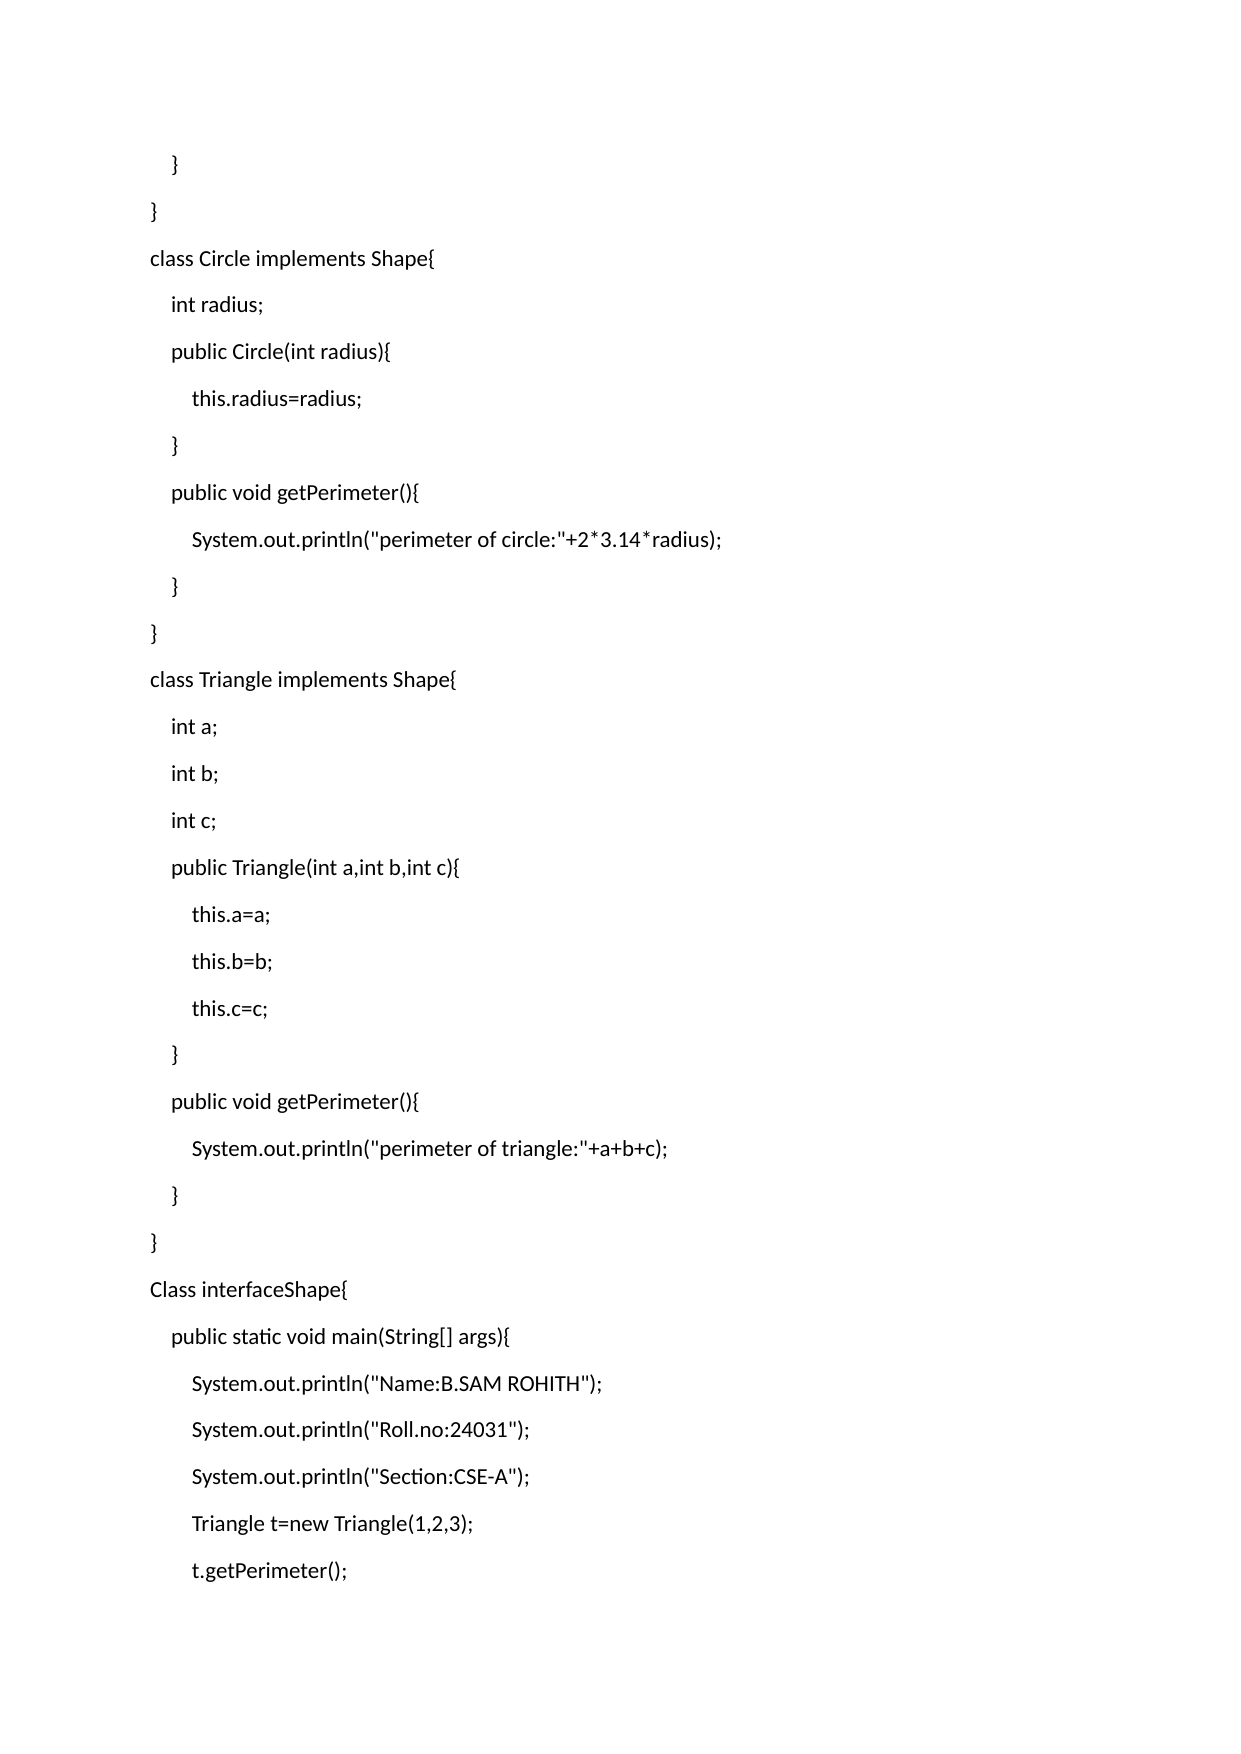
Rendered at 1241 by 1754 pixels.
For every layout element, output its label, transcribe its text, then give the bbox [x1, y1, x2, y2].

text Class interfaceShape{ [150, 1275, 1090, 1303]
text int radius; [150, 291, 1090, 319]
text public Circle(int radius){ [150, 337, 1090, 366]
text } [150, 1181, 1090, 1209]
text } [150, 619, 1090, 647]
text } [150, 197, 1090, 225]
text t.getPerimeter(); [150, 1556, 1090, 1584]
text public void getPerimeter(){ [150, 1087, 1090, 1116]
text System.out.println("perimeter of triangle:"+a+b+c); [150, 1134, 1090, 1162]
text public static void main(String[] args){ [150, 1322, 1090, 1350]
text class Triangle implements Shape{ [150, 666, 1090, 694]
text System.out.println("Name:B.SAM ROHITH"); [150, 1369, 1090, 1397]
text public void getPerimeter(){ [150, 478, 1090, 506]
text System.out.println("Roll.no:24031"); [150, 1416, 1090, 1444]
text } [150, 431, 1090, 459]
text this.c=c; [150, 994, 1090, 1022]
text int b; [150, 759, 1090, 787]
text } [150, 150, 1090, 178]
text } [150, 1041, 1090, 1069]
text System.out.println("Section:CSE-A"); [150, 1462, 1090, 1491]
text } [150, 1228, 1090, 1256]
text this.radius=radius; [150, 384, 1090, 412]
text int a; [150, 712, 1090, 741]
text int c; [150, 806, 1090, 834]
text this.b=b; [150, 947, 1090, 975]
text Triangle t=new Triangle(1,2,3); [150, 1509, 1090, 1537]
text System.out.println("perimeter of circle:"+2*3.14*radius); [150, 525, 1090, 553]
text this.a=a; [150, 900, 1090, 928]
text } [150, 572, 1090, 600]
text class Circle implements Shape{ [150, 244, 1090, 272]
text public Triangle(int a,int b,int c){ [150, 853, 1090, 881]
